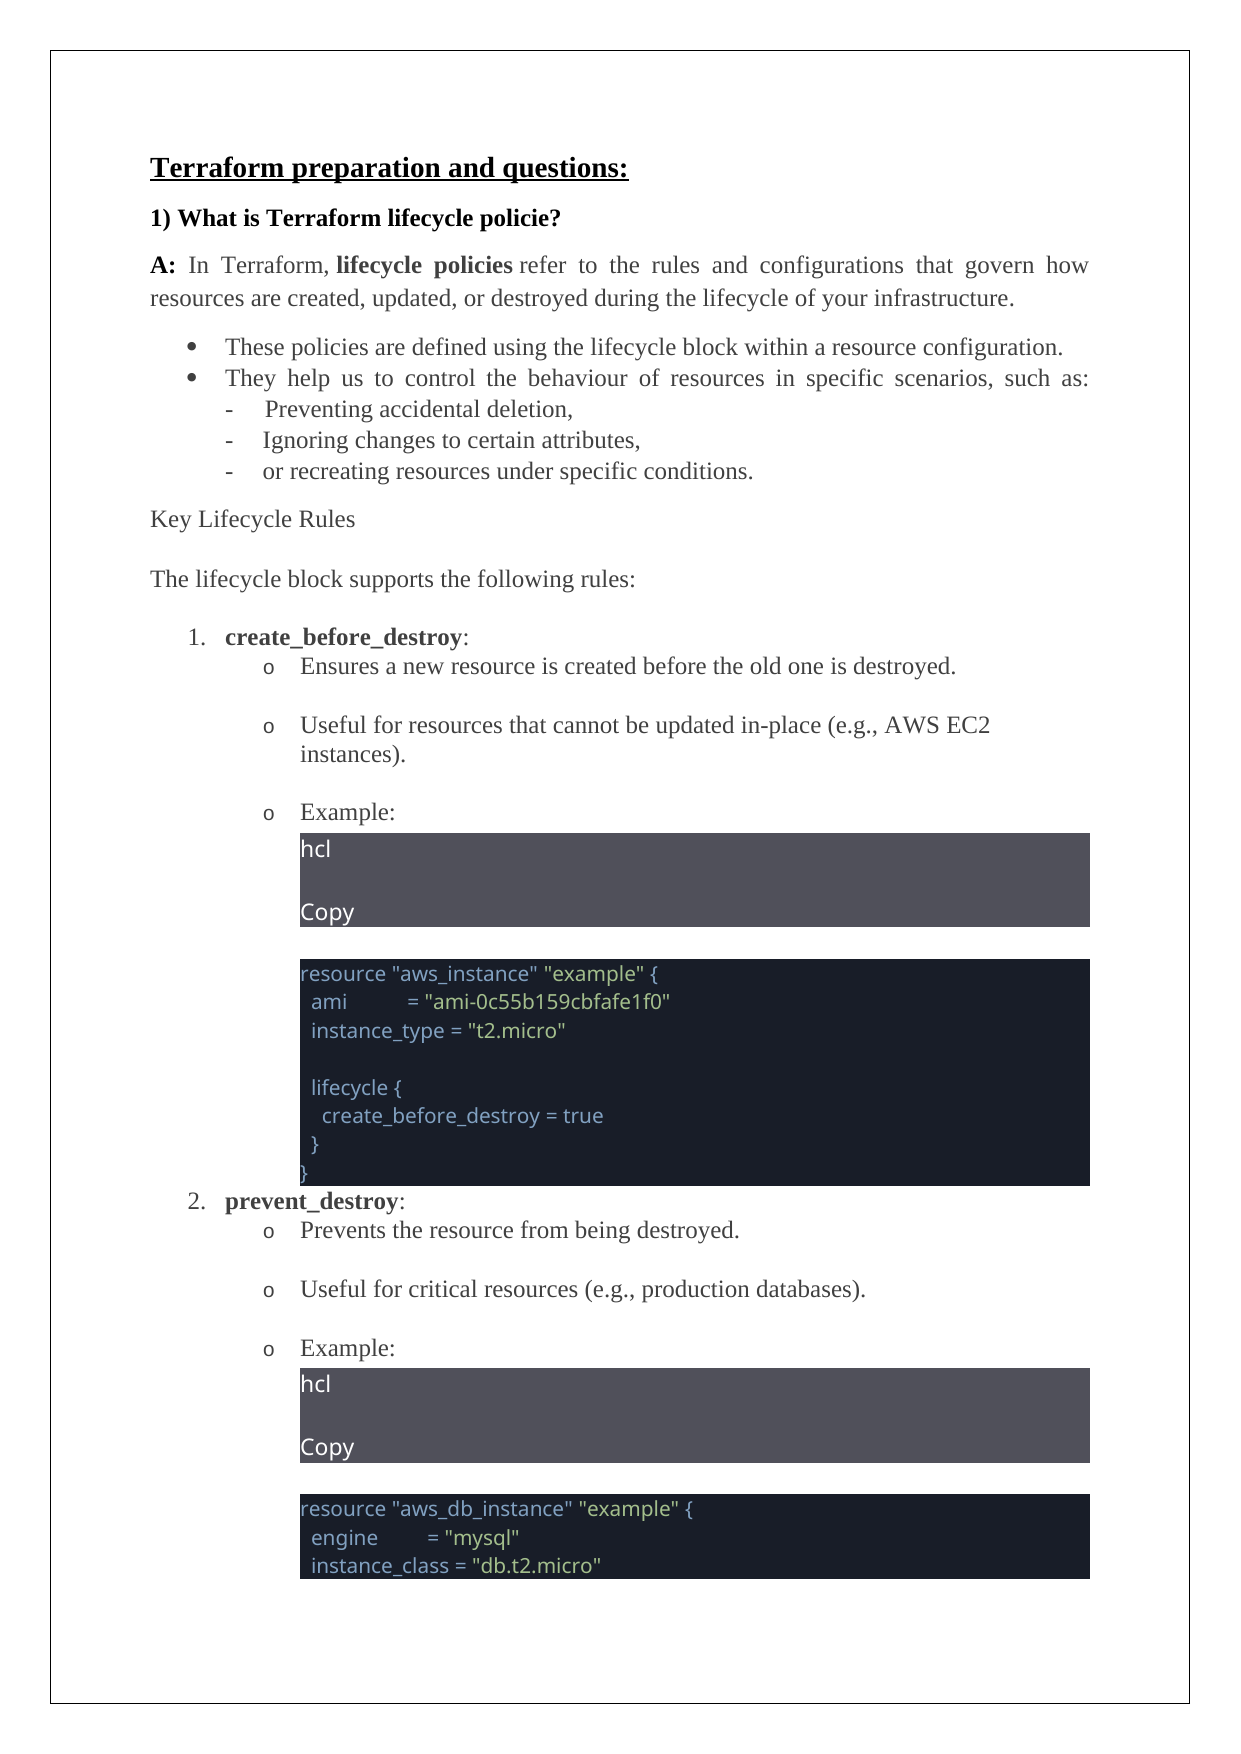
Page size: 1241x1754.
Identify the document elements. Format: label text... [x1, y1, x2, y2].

list Ensures a new resource is created before the old one is destroyed. [262, 651, 1090, 681]
text } [300, 1158, 1090, 1186]
list Example: [262, 797, 1090, 827]
text lifecycle { [300, 1073, 1090, 1101]
text ami = "ami-0c55b159cbfafe1f0" [300, 987, 1090, 1016]
list Prevents the resource from being destroyed. [262, 1215, 1090, 1245]
text Terraform preparation and questions: [150, 150, 1090, 183]
text hcl [300, 1368, 1090, 1400]
text create_before_destroy = true [300, 1101, 1090, 1129]
list or recreating resources under specific conditions. [225, 456, 1090, 485]
text instance_class = "db.t2.micro" [300, 1551, 1090, 1579]
subtitle Key Lifecycle Rules [150, 504, 1090, 533]
text instance_type = "t2.micro" [300, 1016, 1090, 1044]
text resource "aws_db_instance" "example" { [300, 1494, 1090, 1523]
list Ignoring changes to certain attributes, [225, 425, 1090, 454]
list Useful for critical resources (e.g., production databases). [262, 1274, 1090, 1303]
text } [300, 1129, 1090, 1158]
list Example: [262, 1333, 1090, 1362]
list create_before_destroy: [187, 622, 1090, 651]
list Useful for resources that cannot be updated in-place (e.g., AWS EC2 instances). [262, 710, 1090, 768]
text Copy [300, 1431, 1090, 1463]
text engine = "mysql" [300, 1523, 1090, 1551]
text hcl [300, 833, 1090, 864]
text A: In Terraform, lifecycle policies refer to the rules and configurations that govern how resources are created, updated, or destroyed during the lifecycle of your infrastructure. [150, 251, 1090, 313]
text The lifecycle block supports the following rules: [150, 564, 1090, 593]
list prevent_destroy: [187, 1186, 1090, 1215]
text 1) What is Terraform lifecycle policie? [150, 203, 1090, 232]
text resource "aws_instance" "example" { [300, 959, 1090, 987]
list These policies are defined using the lifecycle block within a resource configuration. [187, 332, 1090, 361]
text Copy [300, 896, 1090, 927]
list They help us to control the behaviour of resources in specific scenarios, such as: - Preventing accidental deletion, [187, 363, 1090, 423]
